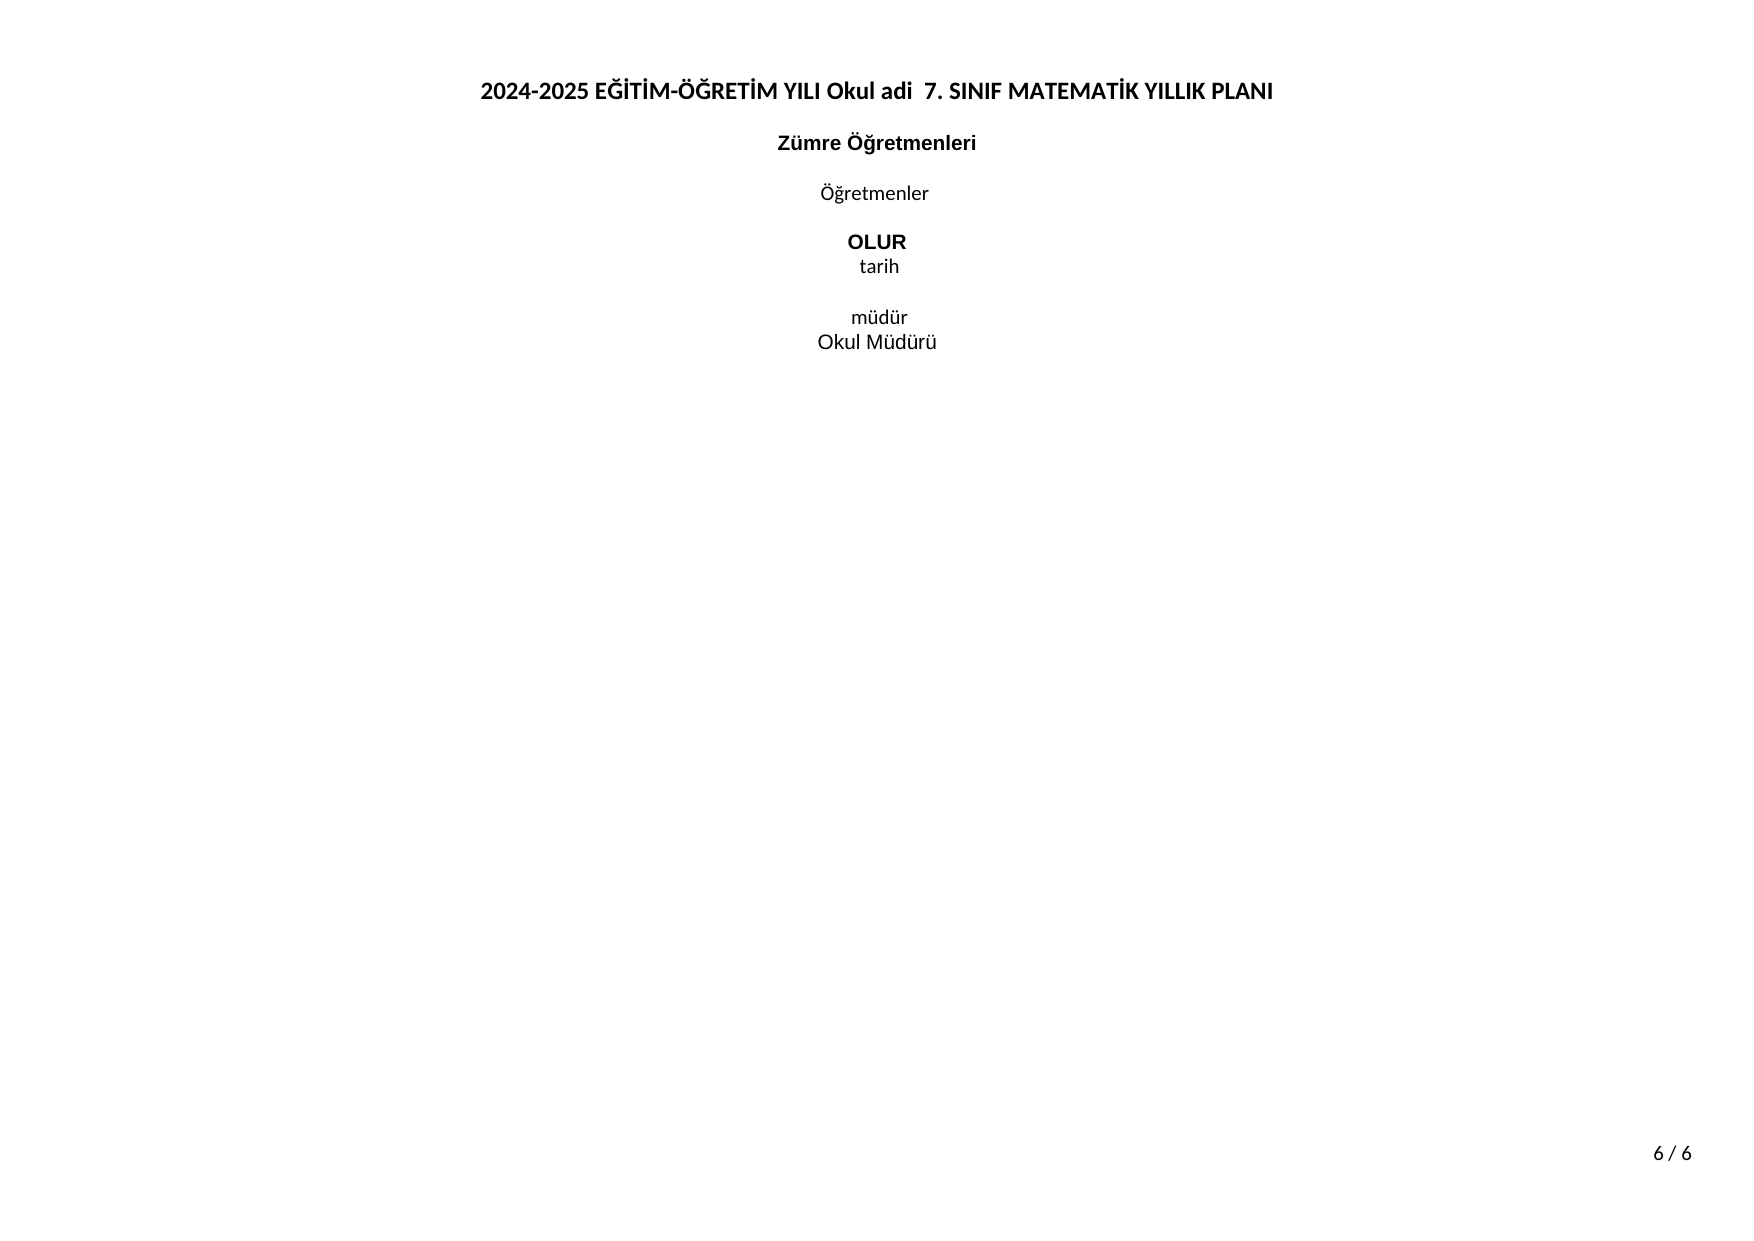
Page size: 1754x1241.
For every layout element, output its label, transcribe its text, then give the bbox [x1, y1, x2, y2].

text Zümre Öğretmenleri [62, 131, 1691, 155]
text OLUR [62, 206, 1691, 254]
text Okul Müdürü [62, 330, 1691, 354]
